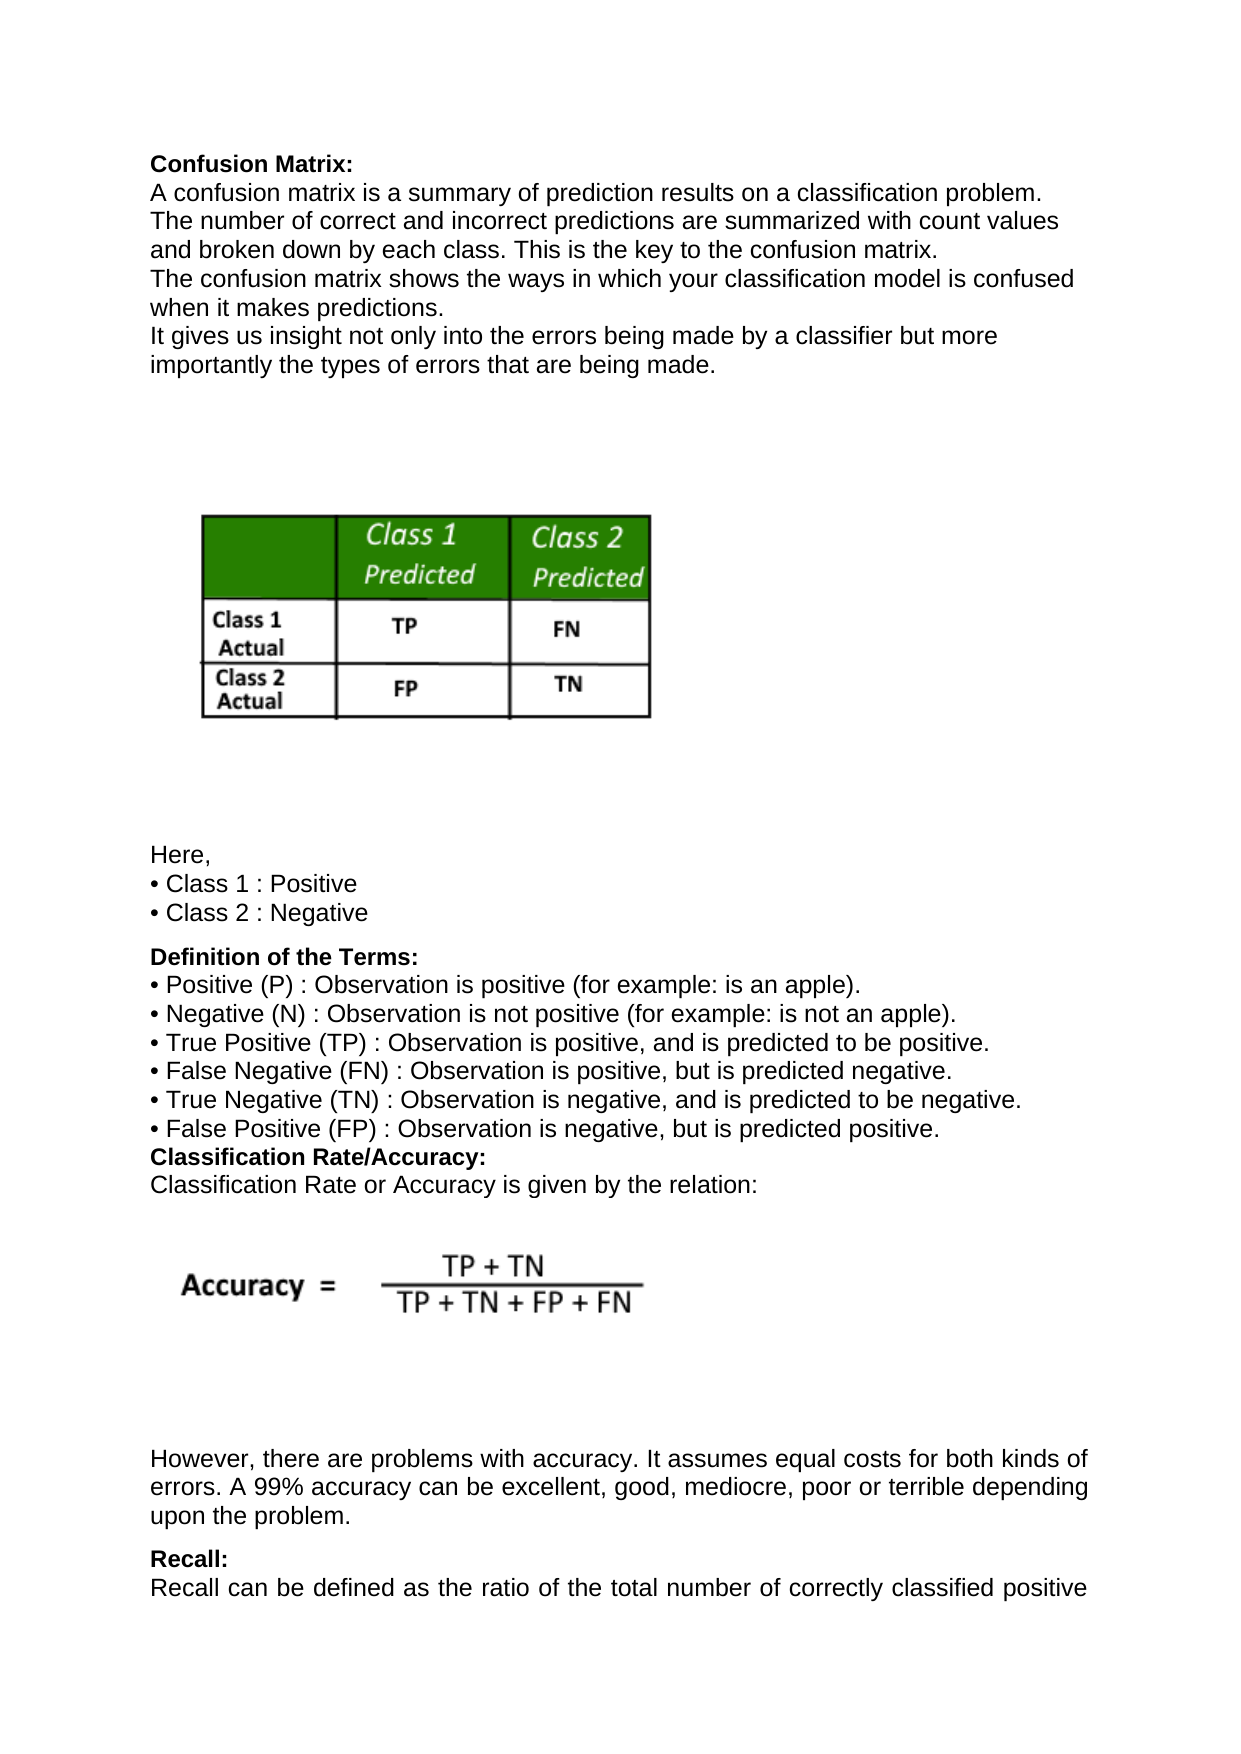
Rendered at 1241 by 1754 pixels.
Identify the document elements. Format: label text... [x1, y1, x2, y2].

text Confusion Matrix: A confusion matrix is a summary of prediction results on a classification problem. The number of correct and incorrect predictions are summarized with count values and broken down by each class. This is the key to the confusion matrix. The confusion matrix shows the ways in which your classification model is confused when it makes predictions. It gives us insight not only into the errors being made by a classifier but more importantly the types of errors that are being made. [150, 150, 1090, 379]
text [150, 1545, 1090, 1602]
picture [150, 1198, 685, 1368]
text However, there are problems with accuracy. It assumes equal costs for both kinds of errors. A 99% accuracy can be excellent, good, mediocre, poor or terrible depending upon the problem. [150, 1443, 1090, 1530]
text Here, • Class 1 : Positive • Class 2 : Negative [150, 841, 1090, 927]
text Definition of the Terms: • Positive (P) : Observation is positive (for example: is an apple). • Negative (N) : Observation is not positive (for example: is not an apple). • True Positive (TP) : Observation is positive, and is predicted to be positive. • False Negative (FN) : Observation is positive, but is predicted negative. • True Negative (TN) : Observation is negative, and is predicted to be negative. • False Positive (FP) : Observation is negative, but is predicted positive. [150, 942, 1090, 1142]
picture [150, 454, 739, 825]
